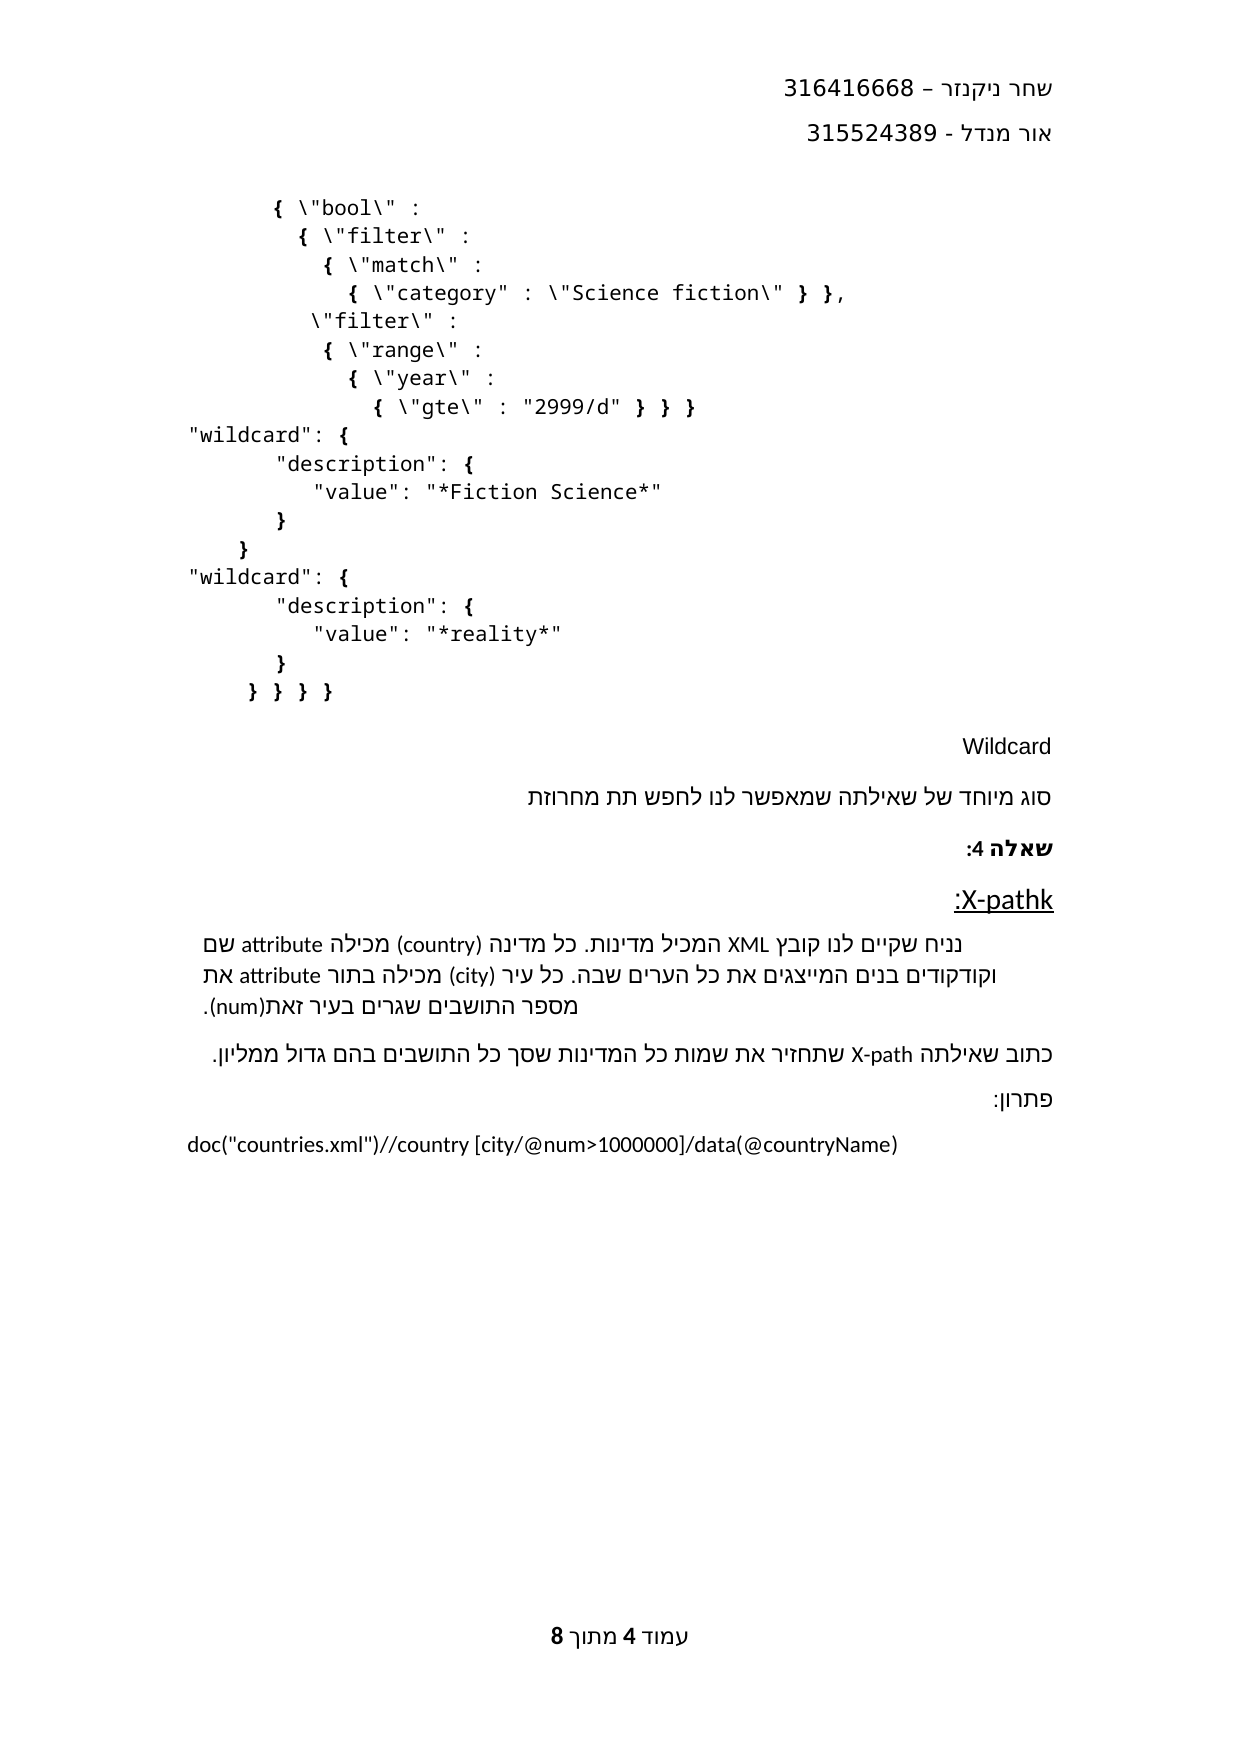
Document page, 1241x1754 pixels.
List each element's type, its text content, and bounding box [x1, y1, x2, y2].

text "value": "*Fiction Science*" [187, 477, 1053, 506]
text { \"category" : \"Science fiction\" } }, [247, 278, 1053, 307]
text פתרון: [187, 1086, 1053, 1112]
text } [187, 534, 1053, 562]
text { \"gte\" : "2999/d" } } } [247, 392, 1053, 420]
text } } } } [247, 676, 1053, 705]
text "description": { [187, 449, 1053, 477]
text כתוב שאילתה X-path שתחזיר את שמות כל המדינות שסך כל התושבים בהם גדול ממליון. [187, 1040, 1053, 1068]
text "wildcard": { [187, 562, 1053, 591]
text Wildcard [187, 733, 1052, 759]
text שאלה 4: [255, 834, 1053, 862]
text { \"filter\" : [247, 221, 1053, 250]
text { \"year\" : [247, 363, 1053, 392]
text "value": "*reality*" [187, 619, 1053, 648]
text "wildcard": { [187, 420, 1053, 449]
text \"filter\" : [247, 307, 1053, 335]
text { \"match\" : [247, 250, 1053, 278]
subtitle :X-pathk [187, 881, 1053, 916]
text סוג מיוחד של שאילתה שמאפשר לנו לחפש תת מחרוזת [187, 783, 1052, 810]
text נניח שקיים לנו קובץ XML המכיל מדינות. כל מדינה (country) מכילה attribute שם וקודקודים בנים המייצגים את כל הערים שבה. כל עיר (city) מכילה בתור attribute את מספר התושבים שגרים בעיר זאת(num). [196, 930, 1054, 1020]
text } [187, 648, 1053, 676]
text { \"bool\" : [247, 193, 1053, 221]
text "description": { [187, 591, 1053, 619]
text doc("countries.xml")//country [city/@num>1000000]/data(@countryName) [187, 1130, 1053, 1158]
text } [187, 506, 1053, 534]
text { \"range\" : [247, 335, 1053, 363]
